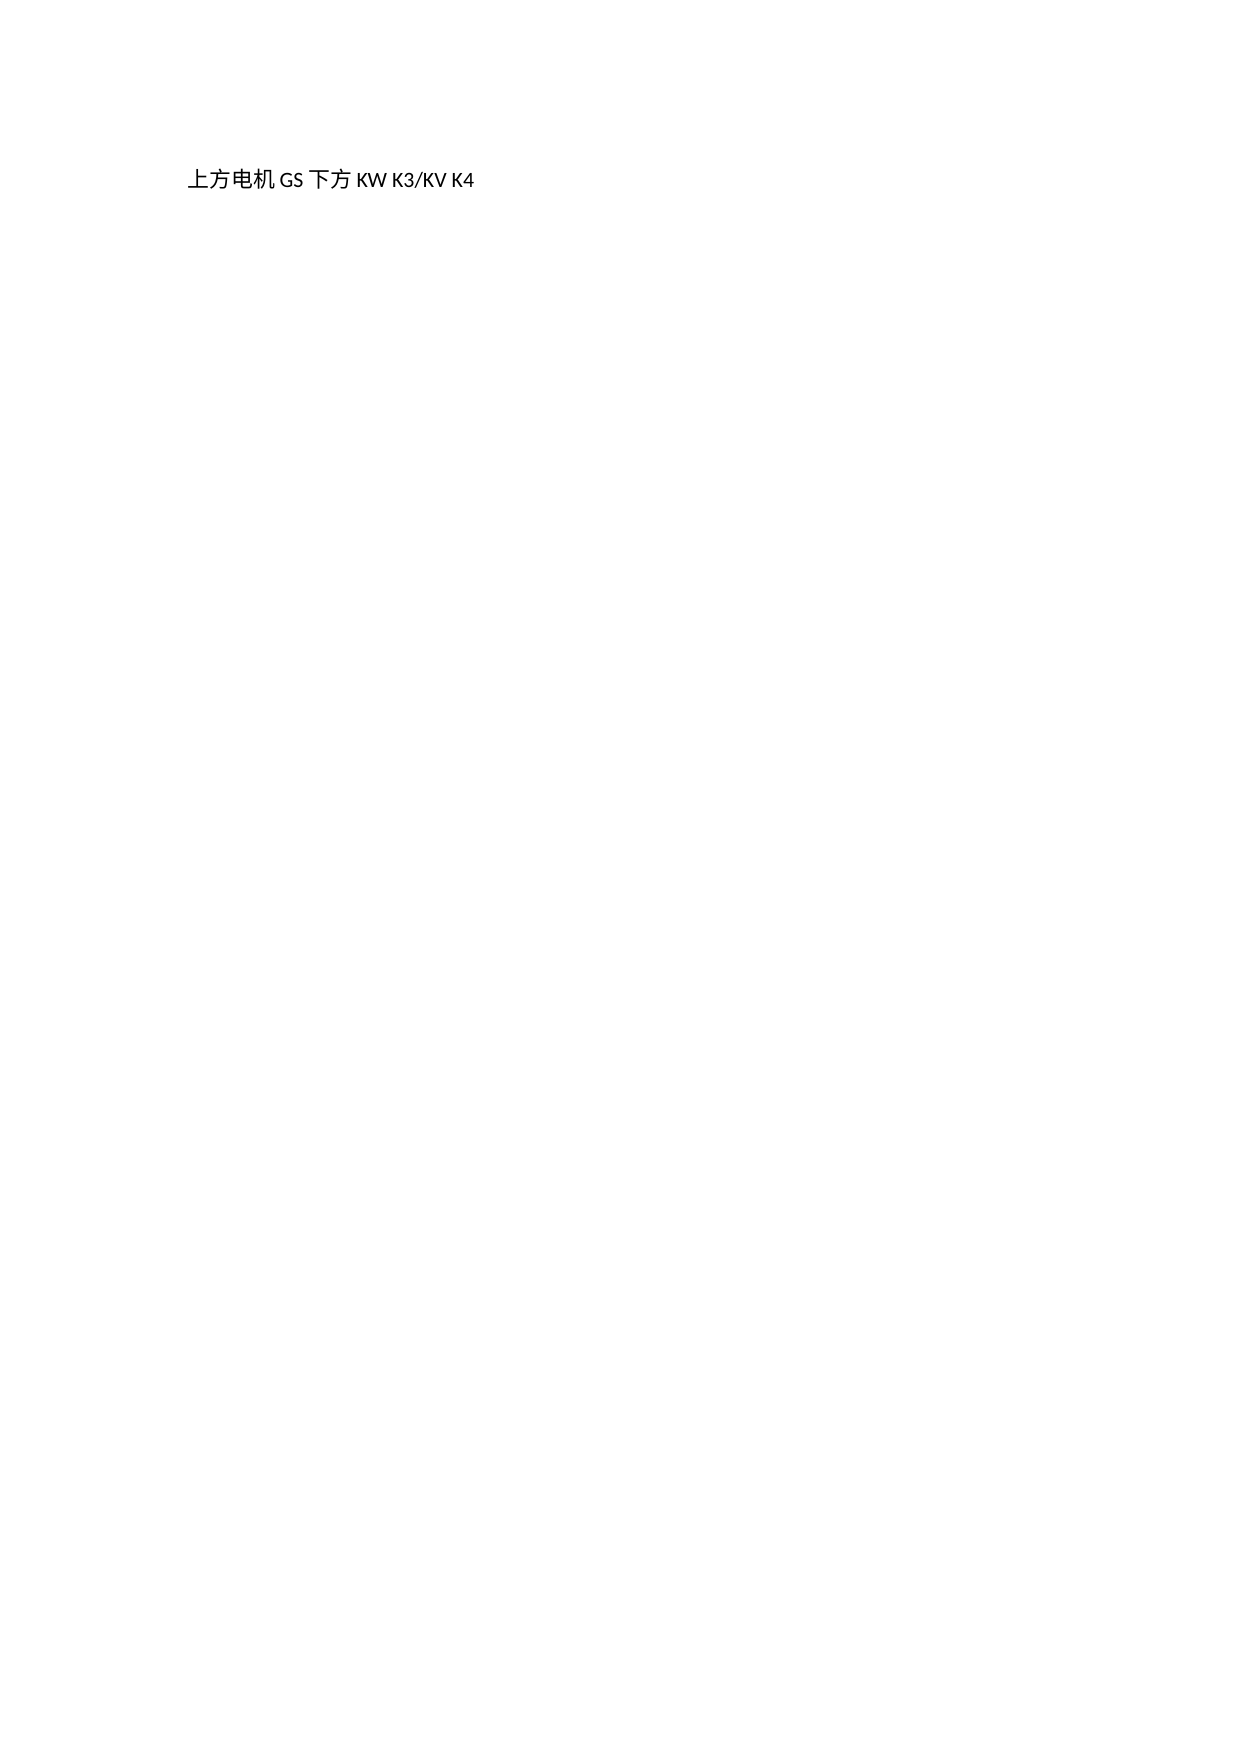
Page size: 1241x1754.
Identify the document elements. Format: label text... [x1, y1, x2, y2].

text 上方电机GS 下方KW K3/KV K4 [187, 162, 1053, 194]
